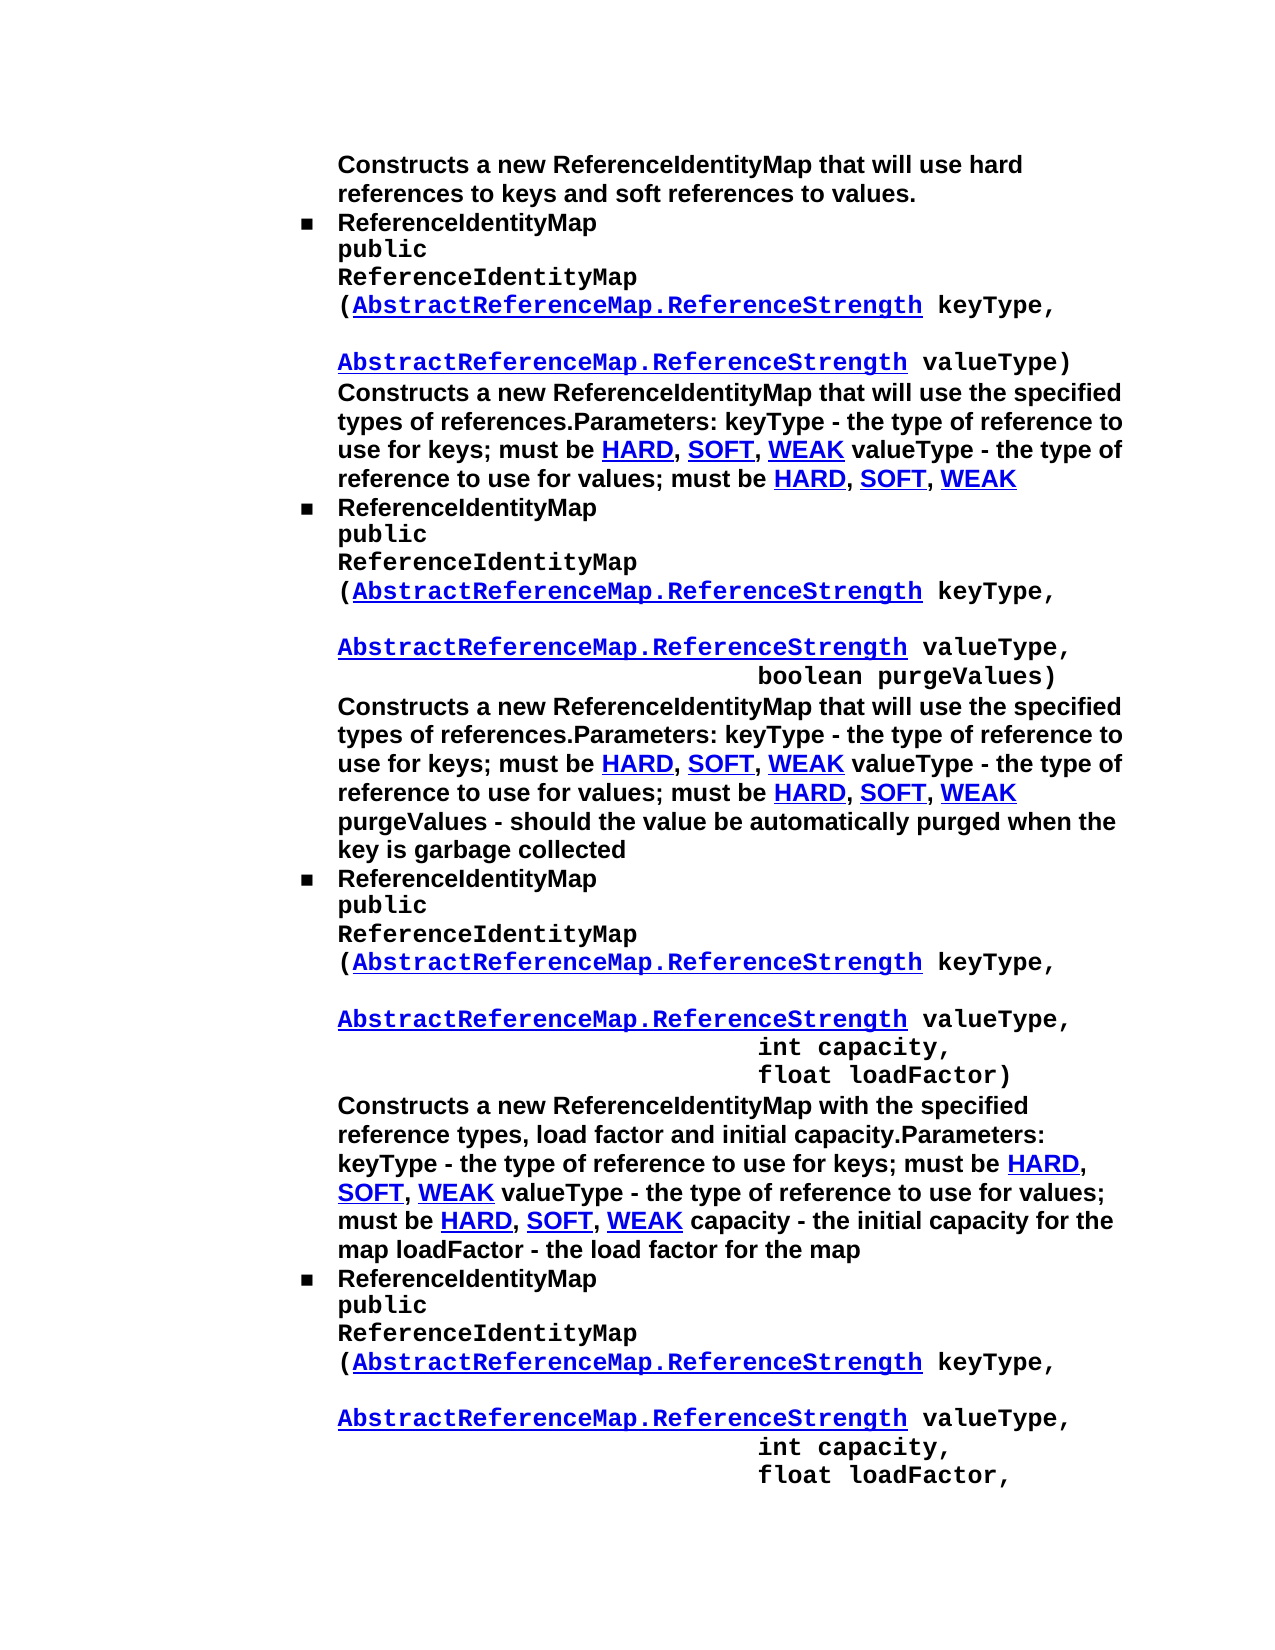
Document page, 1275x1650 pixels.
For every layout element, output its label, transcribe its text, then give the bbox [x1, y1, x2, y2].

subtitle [300, 150, 1125, 207]
subtitle ReferenceIdentityMap public ReferenceIdentityMap(AbstractReferenceMap.ReferenceStrength keyType, AbstractReferenceMap.ReferenceStrength valueType) Constructs a new ReferenceIdentityMap that will use the specified types of references.Parameters: keyType - the type of reference to use for keys; must be HARD, SOFT, WEAK valueType - the type of reference to use for values; must be HARD, SOFT, WEAK [300, 207, 1125, 493]
subtitle ReferenceIdentityMap public ReferenceIdentityMap(AbstractReferenceMap.ReferenceStrength keyType, AbstractReferenceMap.ReferenceStrength valueType, int capacity, float loadFactor) Constructs a new ReferenceIdentityMap with the specified reference types, load factor and initial capacity.Parameters: keyType - the type of reference to use for keys; must be HARD, SOFT, WEAK valueType - the type of reference to use for values; must be HARD, SOFT, WEAK capacity - the initial capacity for the map loadFactor - the load factor for the map [300, 864, 1125, 1264]
subtitle ReferenceIdentityMap public ReferenceIdentityMap(AbstractReferenceMap.ReferenceStrength keyType, AbstractReferenceMap.ReferenceStrength valueType, boolean purgeValues) Constructs a new ReferenceIdentityMap that will use the specified types of references.Parameters: keyType - the type of reference to use for keys; must be HARD, SOFT, WEAK valueType - the type of reference to use for values; must be HARD, SOFT, WEAK purgeValues - should the value be automatically purged when the key is garbage collected [300, 493, 1125, 864]
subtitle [300, 1264, 1125, 1491]
